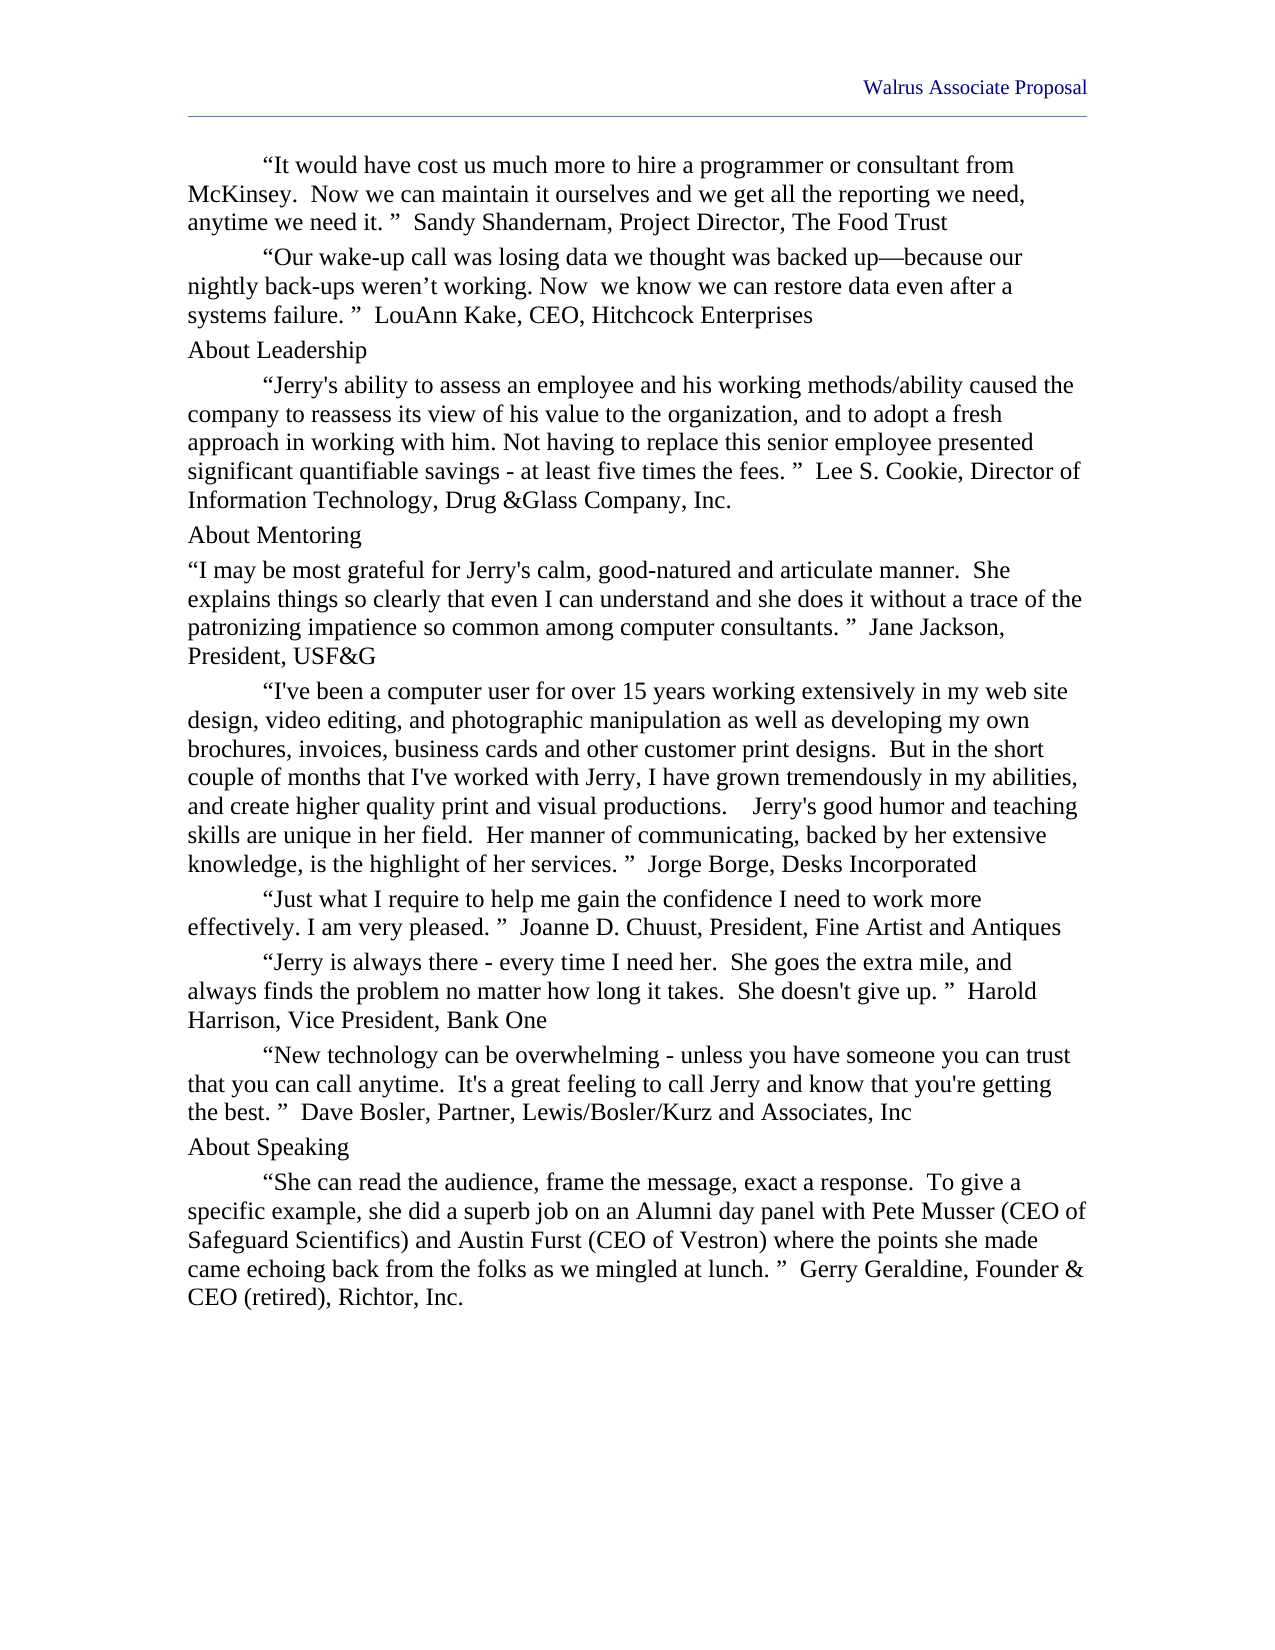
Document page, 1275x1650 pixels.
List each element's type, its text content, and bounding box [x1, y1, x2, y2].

text “New technology can be overwhelming - unless you have someone you can trust that you can call anytime. It's a great feeling to call Jerry and know that you're getting the best. ” Dave Bosler, Partner, Lewis/Bosler/Kurz and Associates, Inc [187, 1040, 1087, 1126]
text “Jerry is always there - every time I need her. She goes the extra mile, and always finds the problem no matter how long it takes. She doesn't give up. ” Harold Harrison, Vice President, Bank One [187, 947, 1087, 1034]
text “I've been a computer user for over 15 years working extensively in my web site design, video editing, and photographic manipulation as well as developing my own brochures, invoices, business cards and other customer print designs. But in the short couple of months that I've worked with Jerry, I have grown tremendously in my abilities, and create higher quality print and visual productions. Jerry's good humor and teaching skills are unique in her field. Her manner of communicating, backed by her extensive knowledge, is the highlight of her services. ” Jorge Borge, Desks Incorporated [187, 676, 1087, 877]
text “It would have cost us much more to hire a programmer or consultant from McKinsey. Now we can maintain it ourselves and we get all the reporting we need, anytime we need it. ” Sandy Shandernam, Project Director, The Food Trust [187, 150, 1087, 236]
text About Speaking [187, 1132, 1087, 1161]
text About Leadership [187, 335, 1087, 364]
text About Mentoring [187, 520, 1087, 549]
text “Our wake-up call was losing data we thought was backed up—because our nightly back-ups weren’t working. Now we know we can restore data even after a systems failure. ” LouAnn Kake, CEO, Hitchcock Enterprises [187, 242, 1087, 329]
text “Jerry's ability to assess an employee and his working methods/ability caused the company to reassess its view of his value to the organization, and to adopt a fresh approach in working with him. Not having to replace this senior employee presented significant quantifiable savings - at least five times the fees. ” Lee S. Cookie, Director of Information Technology, Drug &Glass Company, Inc. [187, 370, 1087, 514]
text “She can read the audience, frame the message, exact a response. To give a specific example, she did a superb job on an Alumni day panel with Pete Musser (CEO of Safeguard Scientifics) and Austin Furst (CEO of Vestron) where the points she made came echoing back from the folks as we mingled at lunch. ” Gerry Geraldine, Founder & CEO (retired), Richtor, Inc. [187, 1167, 1087, 1311]
text “Just what I require to help me gain the confidence I need to work more effectively. I am very pleased. ” Joanne D. Chuust, President, Fine Artist and Antiques [187, 884, 1087, 941]
text “I may be most grateful for Jerry's calm, good-natured and articulate manner. She explains things so clearly that even I can understand and she does it without a trace of the patronizing impatience so common among computer consultants. ” Jane Jackson, President, USF&G [187, 555, 1087, 670]
